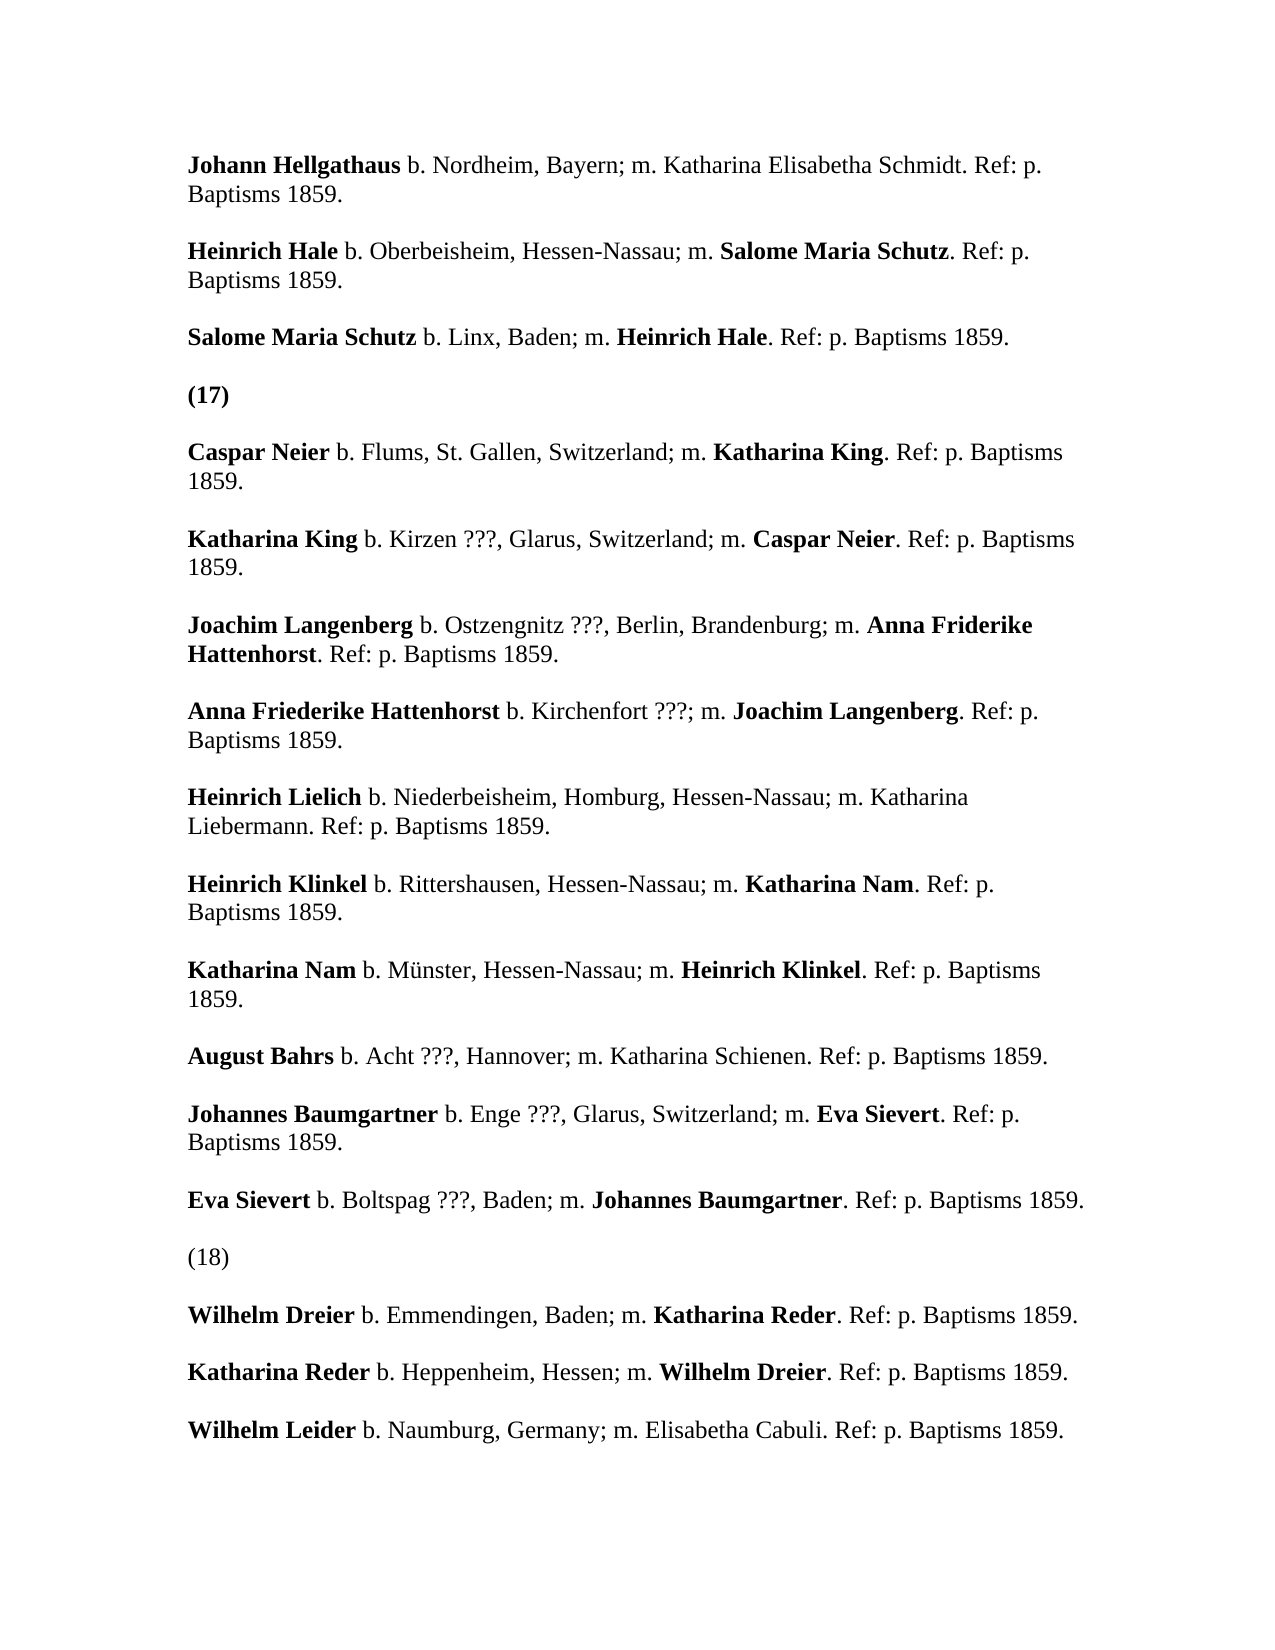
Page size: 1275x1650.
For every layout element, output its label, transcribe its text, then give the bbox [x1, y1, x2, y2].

text Joachim Langenberg b. Ostzengnitz ???, Berlin, Brandenburg; m. Anna Friderike Hattenhorst. Ref: p. Baptisms 1859. [187, 610, 1087, 667]
text (18) [187, 1242, 1087, 1271]
text Wilhelm Dreier b. Emmendingen, Baden; m. Katharina Reder. Ref: p. Baptisms 1859. [187, 1300, 1087, 1329]
text Johann Hellgathaus b. Nordheim, Bayern; m. Katharina Elisabetha Schmidt. Ref: p. Baptisms 1859. [187, 150, 1087, 207]
text Heinrich Lielich b. Niederbeisheim, Homburg, Hessen-Nassau; m. Katharina Liebermann. Ref: p. Baptisms 1859. [187, 782, 1087, 840]
text August Bahrs b. Acht ???, Hannover; m. Katharina Schienen. Ref: p. Baptisms 1859. [187, 1041, 1087, 1070]
text Wilhelm Leider b. Naumburg, Germany; m. Elisabetha Cabuli. Ref: p. Baptisms 1859. [187, 1415, 1087, 1444]
text Caspar Neier b. Flums, St. Gallen, Switzerland; m. Katharina King. Ref: p. Baptisms 1859. [187, 437, 1087, 495]
text Katharina King b. Kirzen ???, Glarus, Switzerland; m. Caspar Neier. Ref: p. Baptisms 1859. [187, 524, 1087, 581]
text (17) [187, 380, 1087, 409]
text Anna Friederike Hattenhorst b. Kirchenfort ???; m. Joachim Langenberg. Ref: p. Baptisms 1859. [187, 696, 1087, 754]
text Eva Sievert b. Boltspag ???, Baden; m. Johannes Baumgartner. Ref: p. Baptisms 1859. [187, 1185, 1087, 1214]
text Heinrich Klinkel b. Rittershausen, Hessen-Nassau; m. Katharina Nam. Ref: p. Baptisms 1859. [187, 869, 1087, 926]
text Salome Maria Schutz b. Linx, Baden; m. Heinrich Hale. Ref: p. Baptisms 1859. [187, 322, 1087, 351]
text Katharina Nam b. Münster, Hessen-Nassau; m. Heinrich Klinkel. Ref: p. Baptisms 1859. [187, 955, 1087, 1012]
text Katharina Reder b. Heppenheim, Hessen; m. Wilhelm Dreier. Ref: p. Baptisms 1859. [187, 1357, 1087, 1386]
text Johannes Baumgartner b. Enge ???, Glarus, Switzerland; m. Eva Sievert. Ref: p. Baptisms 1859. [187, 1099, 1087, 1156]
text Heinrich Hale b. Oberbeisheim, Hessen-Nassau; m. Salome Maria Schutz. Ref: p. Baptisms 1859. [187, 236, 1087, 294]
